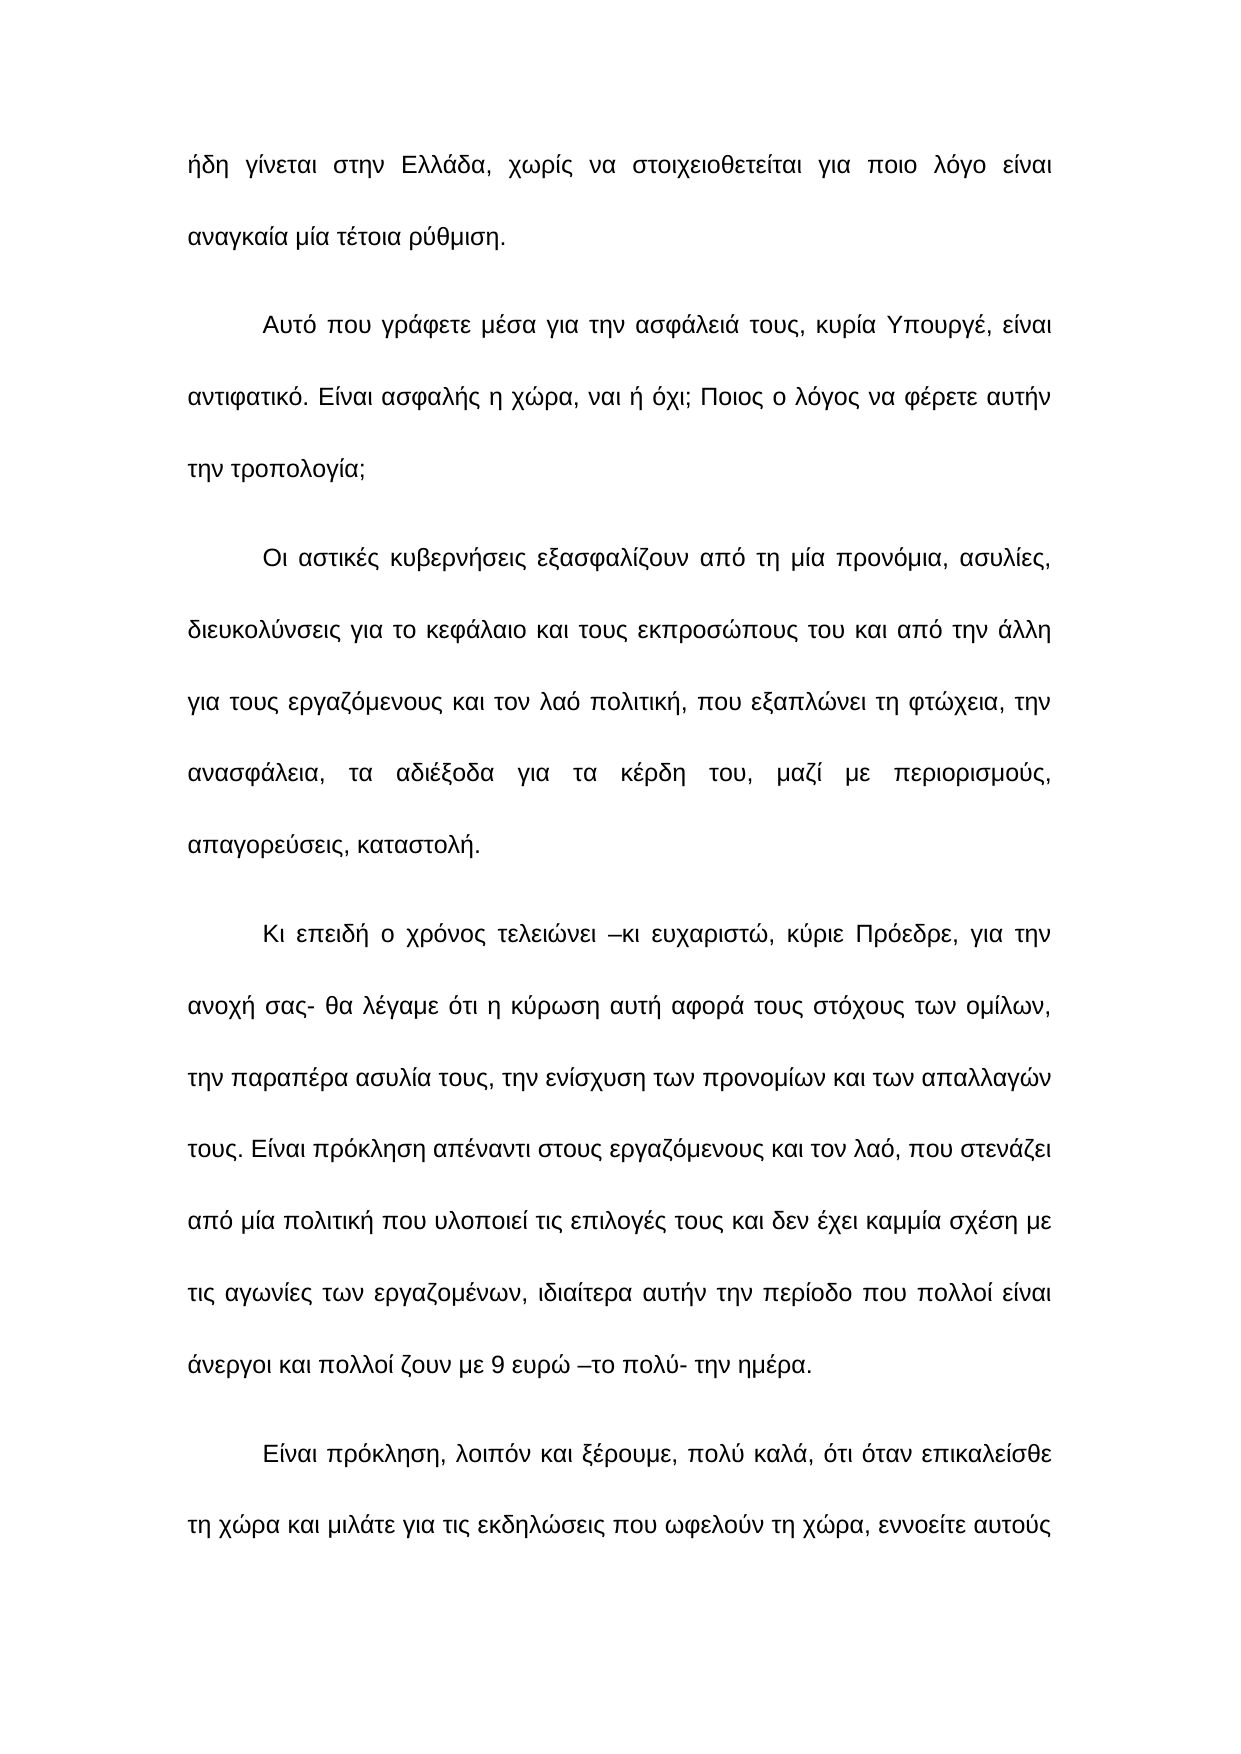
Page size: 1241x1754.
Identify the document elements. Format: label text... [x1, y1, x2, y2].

text Αυτό που γράφετε μέσα για την ασφάλειά τους, κυρία Υπουργέ, είναι αντιφατικό. Είναι ασφαλής η χώρα, ναι ή όχι; Ποιος ο λόγος να φέρετε αυτήν την τροπολογία; [187, 310, 1053, 483]
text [187, 150, 1053, 251]
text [187, 1438, 1053, 1539]
text Κι επειδή ο χρόνος τελειώνει –κι ευχαριστώ, κύριε Πρόεδρε, για την ανοχή σας- θα λέγαμε ότι η κύρωση αυτή αφορά τους στόχους των ομίλων, την παραπέρα ασυλία τους, την ενίσχυση των προνομίων και των απαλλαγών τους. Είναι πρόκληση απέναντι στους εργαζόμενους και τον λαό, που στενάζει από μία πολιτική που υλοποιεί τις επιλογές τους και δεν έχει καμμία σχέση με τις αγωνίες των εργαζομένων, ιδιαίτερα αυτήν την περίοδο που πολλοί είναι άνεργοι και πολλοί ζουν με 9 ευρώ –το πολύ- την ημέρα. [187, 919, 1053, 1379]
text Οι αστικές κυβερνήσεις εξασφαλίζουν από τη μία προνόμια, ασυλίες, διευκολύνσεις για το κεφάλαιο και τους εκπροσώπους του και από την άλλη για τους εργαζόμενους και τον λαό πολιτική, που εξαπλώνει τη φτώχεια, την ανασφάλεια, τα αδιέξοδα για τα κέρδη του, μαζί με περιορισμούς, απαγορεύσεις, καταστολή. [187, 543, 1053, 859]
